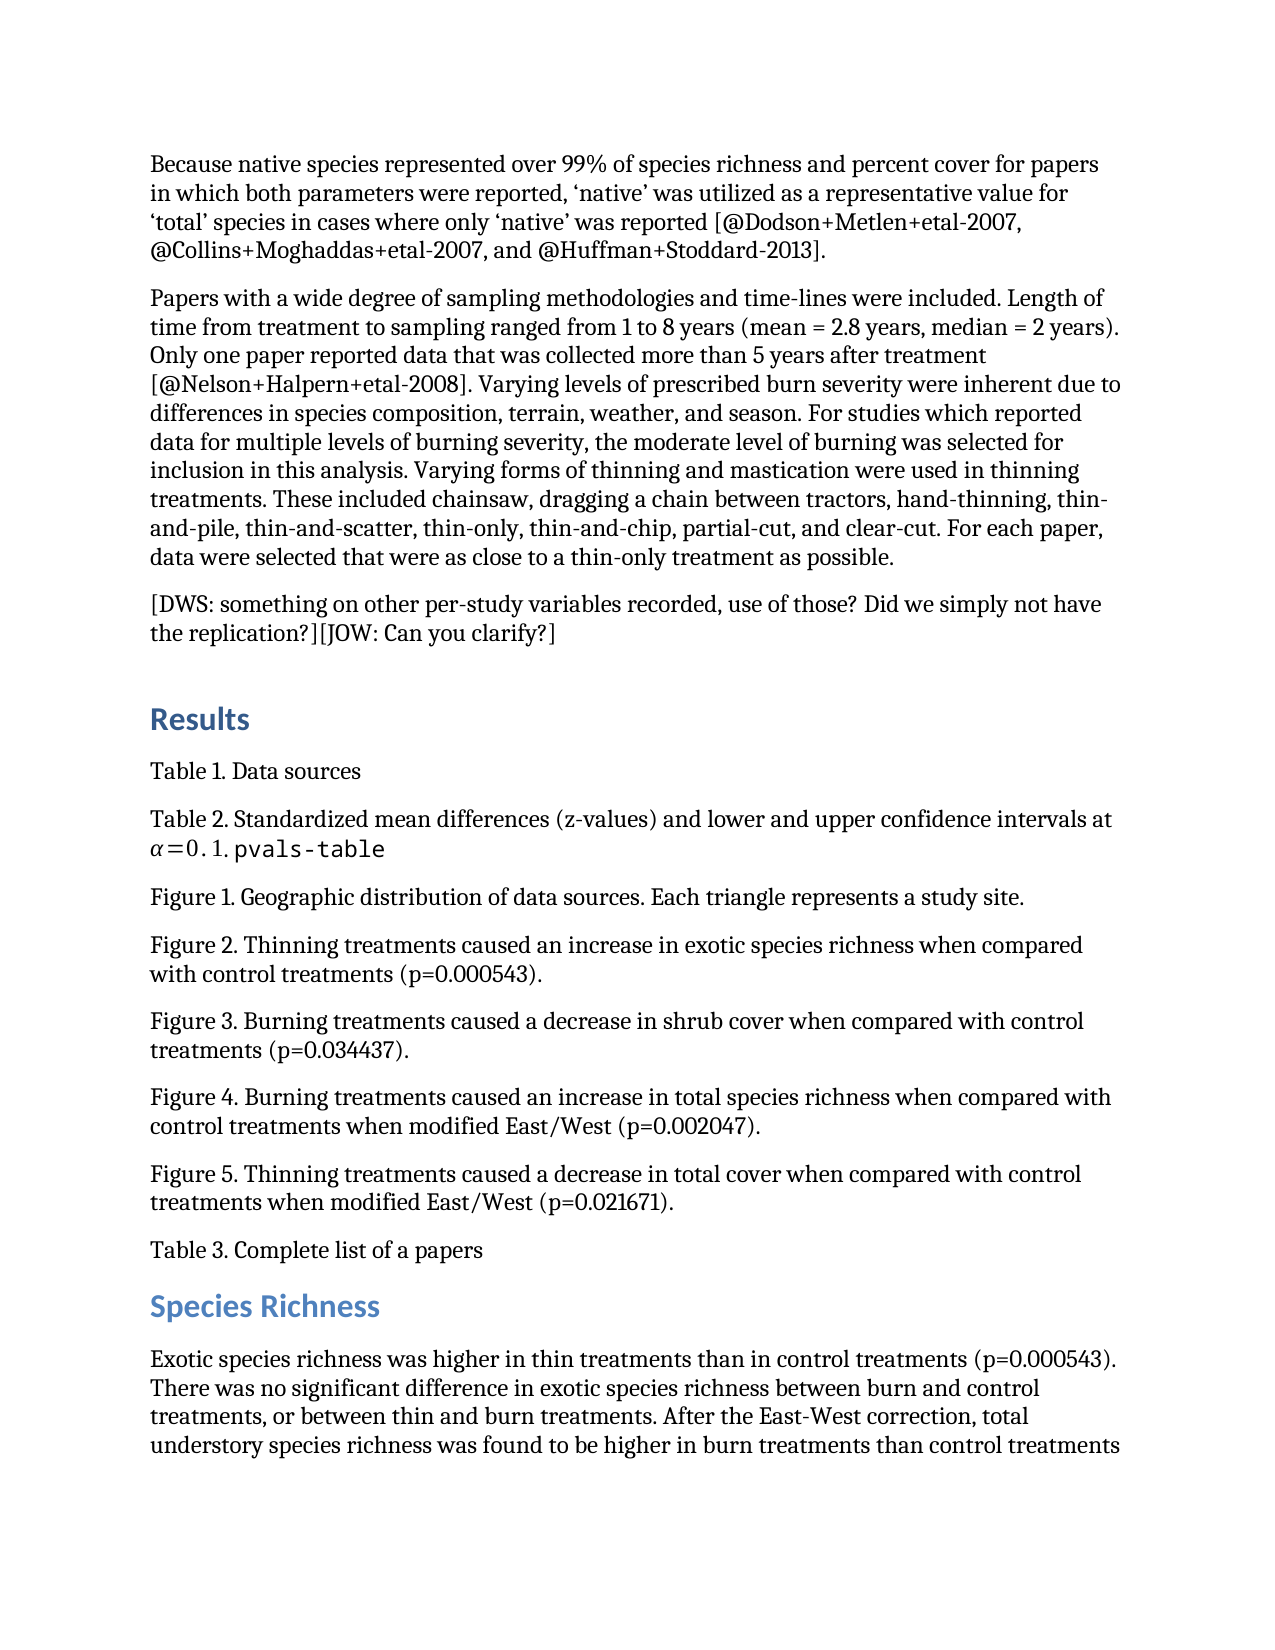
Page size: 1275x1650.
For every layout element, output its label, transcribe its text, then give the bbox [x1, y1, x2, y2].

text Table 3. Complete list of a papers [150, 1236, 1125, 1264]
subtitle Species Richness [150, 1285, 1125, 1326]
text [150, 1345, 1125, 1460]
text Table 1. Data sources [150, 757, 1125, 786]
text Figure 2. Thinning treatments caused an increase in exotic species richness when compared with control treatments (p=0.000543). [150, 931, 1125, 988]
subtitle Results [150, 697, 1125, 738]
text Figure 5. Thinning treatments caused a decrease in total cover when compared with control treatments when modified East/West (p=0.021671). [150, 1159, 1125, 1217]
text Papers with a wide degree of sampling methodologies and time-lines were included. Length of time from treatment to sampling ranged from 1 to 8 years (mean = 2.8 years, median = 2 years). Only one paper reported data that was collected more than 5 years after treatment [@Nelson+Halpern+etal-2008]. Varying levels of prescribed burn severity were inherent due to differences in species composition, terrain, weather, and season. For studies which reported data for multiple levels of burning severity, the moderate level of burning was selected for inclusion in this analysis. Varying forms of thinning and mastication were used in thinning treatments. These included chainsaw, dragging a chain between tractors, hand-thinning, thin-and-pile, thin-and-scatter, thin-only, thin-and-chip, partial-cut, and clear-cut. For each paper, data were selected that were as close to a thin-only treatment as possible. [150, 284, 1125, 571]
text Figure 4. Burning treatments caused an increase in total species richness when compared with control treatments when modified East/West (p=0.002047). [150, 1083, 1125, 1141]
text Table 2. Standardized mean differences (z-values) and lower and upper confidence intervals at . pvals-table [150, 804, 1125, 864]
text Because native species represented over 99% of species richness and percent cover for papers in which both parameters were reported, ‘native’ was utilized as a representative value for ‘total’ species in cases where only ‘native’ was reported [@Dodson+Metlen+etal-2007, @Collins+Moghaddas+etal-2007, and @Huffman+Stoddard-2013]. [150, 150, 1125, 265]
text [DWS: something on other per-study variables recorded, use of those? Did we simply not have the replication?][JOW: Can you clarify?] [150, 590, 1125, 647]
text Figure 1. Geographic distribution of data sources. Each triangle represents a study site. [150, 883, 1125, 912]
text Figure 3. Burning treatments caused a decrease in shrub cover when compared with control treatments (p=0.034437). [150, 1007, 1125, 1064]
